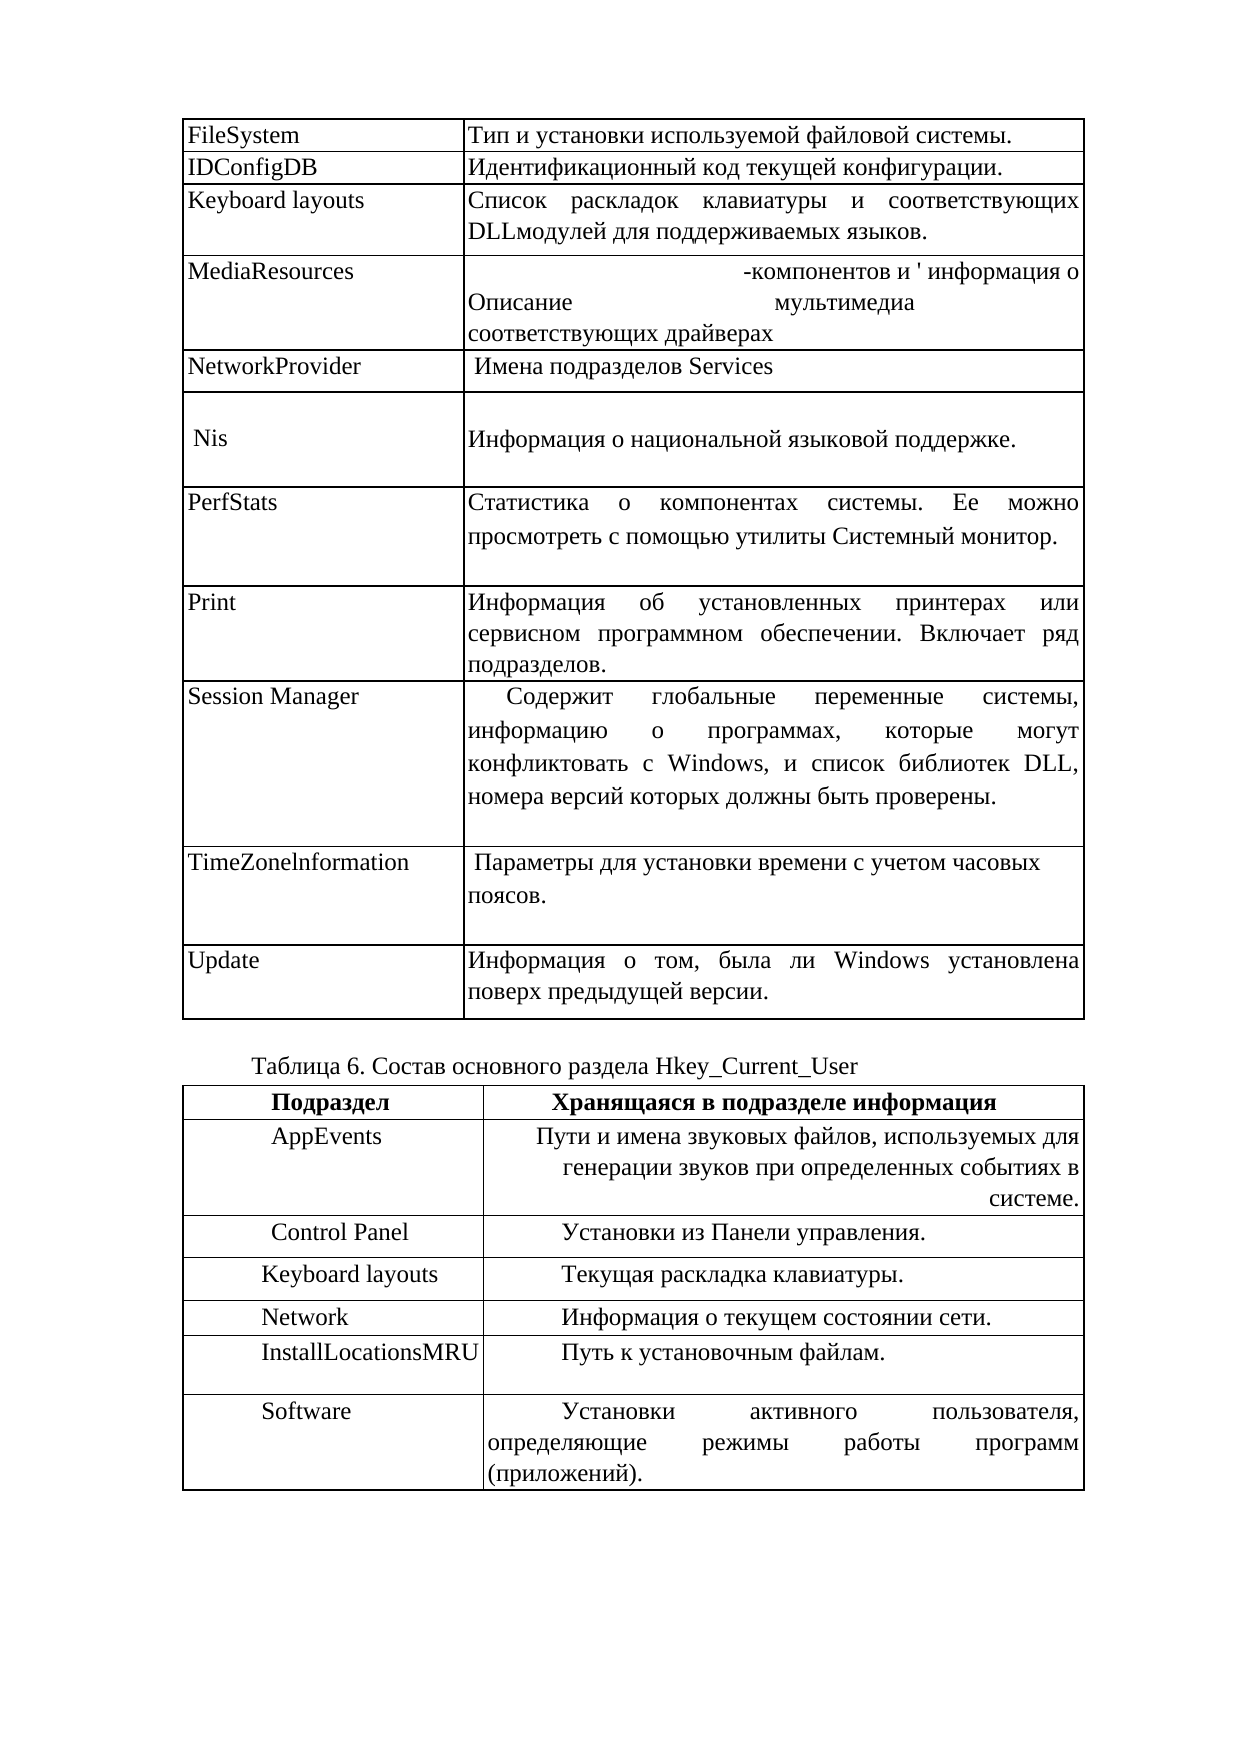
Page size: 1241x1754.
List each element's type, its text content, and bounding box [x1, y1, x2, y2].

table_cell -компонентов и ' информация о Описание мультимедиа соответствующих драйверах [465, 256, 1083, 349]
table_cell InstallLocationsMRU [184, 1336, 483, 1393]
table_cell Control Panel [184, 1216, 483, 1257]
table_cell Session Manager [184, 682, 463, 846]
table_cell PerfStats [184, 488, 463, 585]
table_cell Список раскладок клавиатуры и соответствующих DLLмодулей для поддерживаемых языков. [465, 185, 1083, 254]
table_cell Содержит глобальные переменные системы, информацию о программах, которые могут конфликтовать с Windows, и список библиотек DLL, номера версий которых должны быть проверены. [465, 682, 1083, 846]
table_cell Nis [184, 393, 463, 486]
table_cell Информация о текущем состоянии сети. [484, 1301, 1083, 1334]
table_cell Статистика о компонентах системы. Ее можно просмотреть с помощью утилиты Системный монитор. [465, 488, 1083, 585]
table_cell Тип и установки используемой файловой системы. [465, 120, 1083, 151]
table_cell AppEvents [184, 1120, 483, 1214]
table_cell Информация об установленных принтерах или сервисном программном обеспечении. Включает ряд подразделов. [465, 587, 1083, 680]
table_header Хранящаяся в подразделе информация [484, 1086, 1083, 1118]
text Таблица 6. Состав основного раздела Hkey_Current_User [251, 1051, 1146, 1080]
table_cell Путь к установочным файлам. [484, 1336, 1083, 1393]
table_cell Параметры для установки времени с учетом часовых поясов. [465, 847, 1083, 944]
table_header Подраздел [184, 1086, 483, 1118]
table_cell Текущая раскладка клавиатуры. [484, 1258, 1083, 1299]
table_cell TimeZonelnformation [184, 847, 463, 944]
table_cell MediaResources [184, 256, 463, 349]
table_cell Пути и имена звуковых файлов, используемых для генерации звуков при определенных событиях в системе. [484, 1120, 1083, 1214]
table_cell Информация о том, была ли Windows установлена поверх предыдущей версии. [465, 946, 1083, 1018]
table_cell Network [184, 1301, 483, 1334]
table_cell Установки активного пользователя, определяющие режимы работы программ (приложений). [484, 1395, 1083, 1489]
table_cell NetworkProvider [184, 351, 463, 391]
table_cell IDConfigDB [184, 152, 463, 183]
table_cell Keyboard layouts [184, 185, 463, 254]
table_cell Update [184, 946, 463, 1018]
table_cell Информация о национальной языковой поддержке. [465, 393, 1083, 486]
table_cell Print [184, 587, 463, 680]
table_cell Установки из Панели управления. [484, 1216, 1083, 1257]
table_cell Software [184, 1395, 483, 1489]
table_cell Keyboard layouts [184, 1258, 483, 1299]
table_cell FileSystem [184, 120, 463, 151]
table_cell Имена подразделов Services [465, 351, 1083, 391]
table_cell Идентификационный код текущей конфигурации. [465, 152, 1083, 183]
